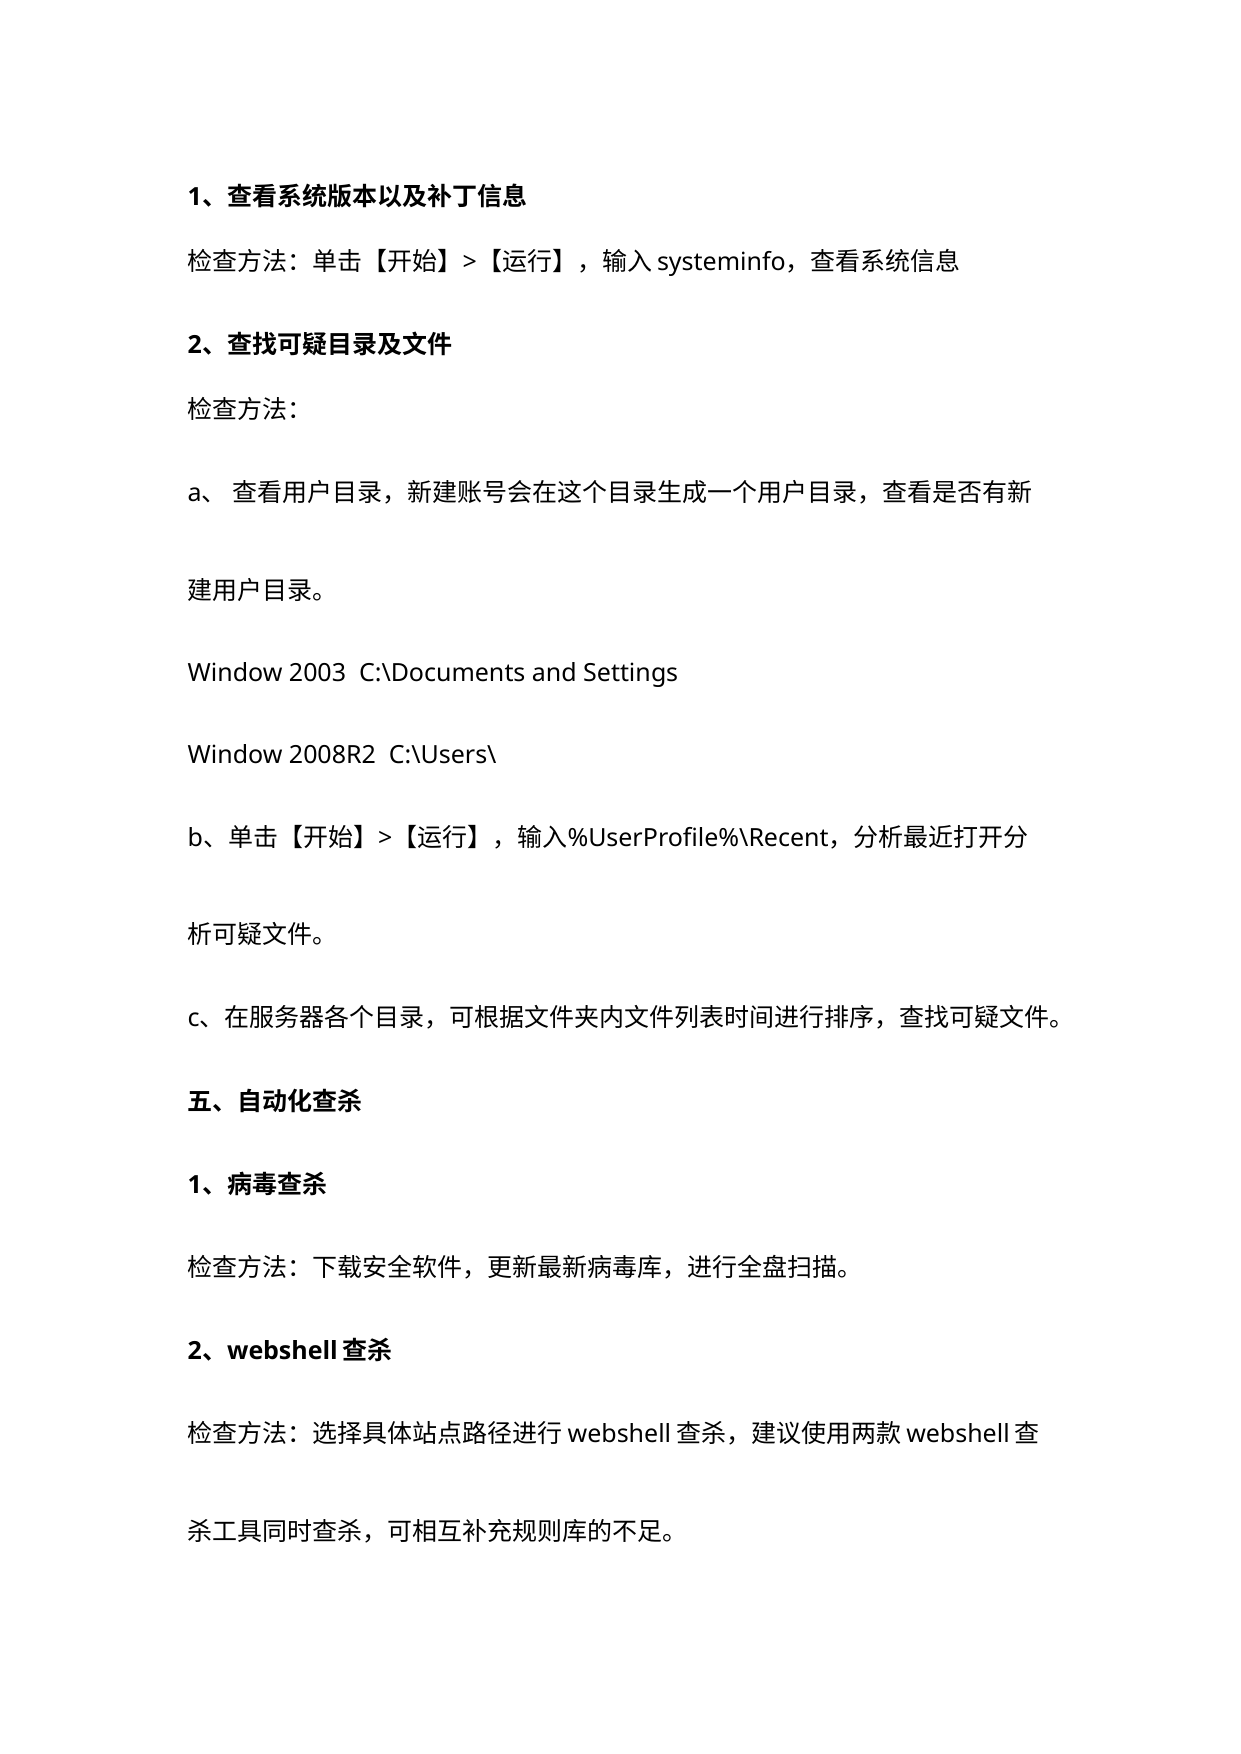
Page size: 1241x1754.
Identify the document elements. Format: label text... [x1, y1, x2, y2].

text 检查方法：单击【开始】>【运行】，输入systeminfo，查看系统信息 [187, 227, 1053, 292]
text a、 查看用户目录，新建账号会在这个目录生成一个用户目录，查看是否有新建用户目录。 [187, 458, 1053, 621]
text Window 2003 C:\Documents and Settings [187, 639, 1053, 704]
text 2、webshell查杀 [187, 1316, 1053, 1381]
text 检查方法：选择具体站点路径进行webshell查杀，建议使用两款webshell查杀工具同时查杀，可相互补充规则库的不足。 [187, 1399, 1053, 1562]
text 检查方法：下载安全软件，更新最新病毒库，进行全盘扫描。 [187, 1233, 1053, 1298]
text b、单击【开始】>【运行】，输入%UserProfile%\Recent，分析最近打开分析可疑文件。 [187, 803, 1053, 965]
text 五、自动化查杀 [187, 1067, 1053, 1132]
text 1、查看系统版本以及补丁信息 [187, 162, 1053, 227]
text 检查方法： [187, 375, 1053, 440]
text 2、查找可疑目录及文件 [187, 310, 1053, 375]
text 1、病毒查杀 [187, 1150, 1053, 1215]
text c、在服务器各个目录，可根据文件夹内文件列表时间进行排序，查找可疑文件。 [187, 983, 1053, 1048]
text Window 2008R2 C:\Users\ [187, 721, 1053, 786]
